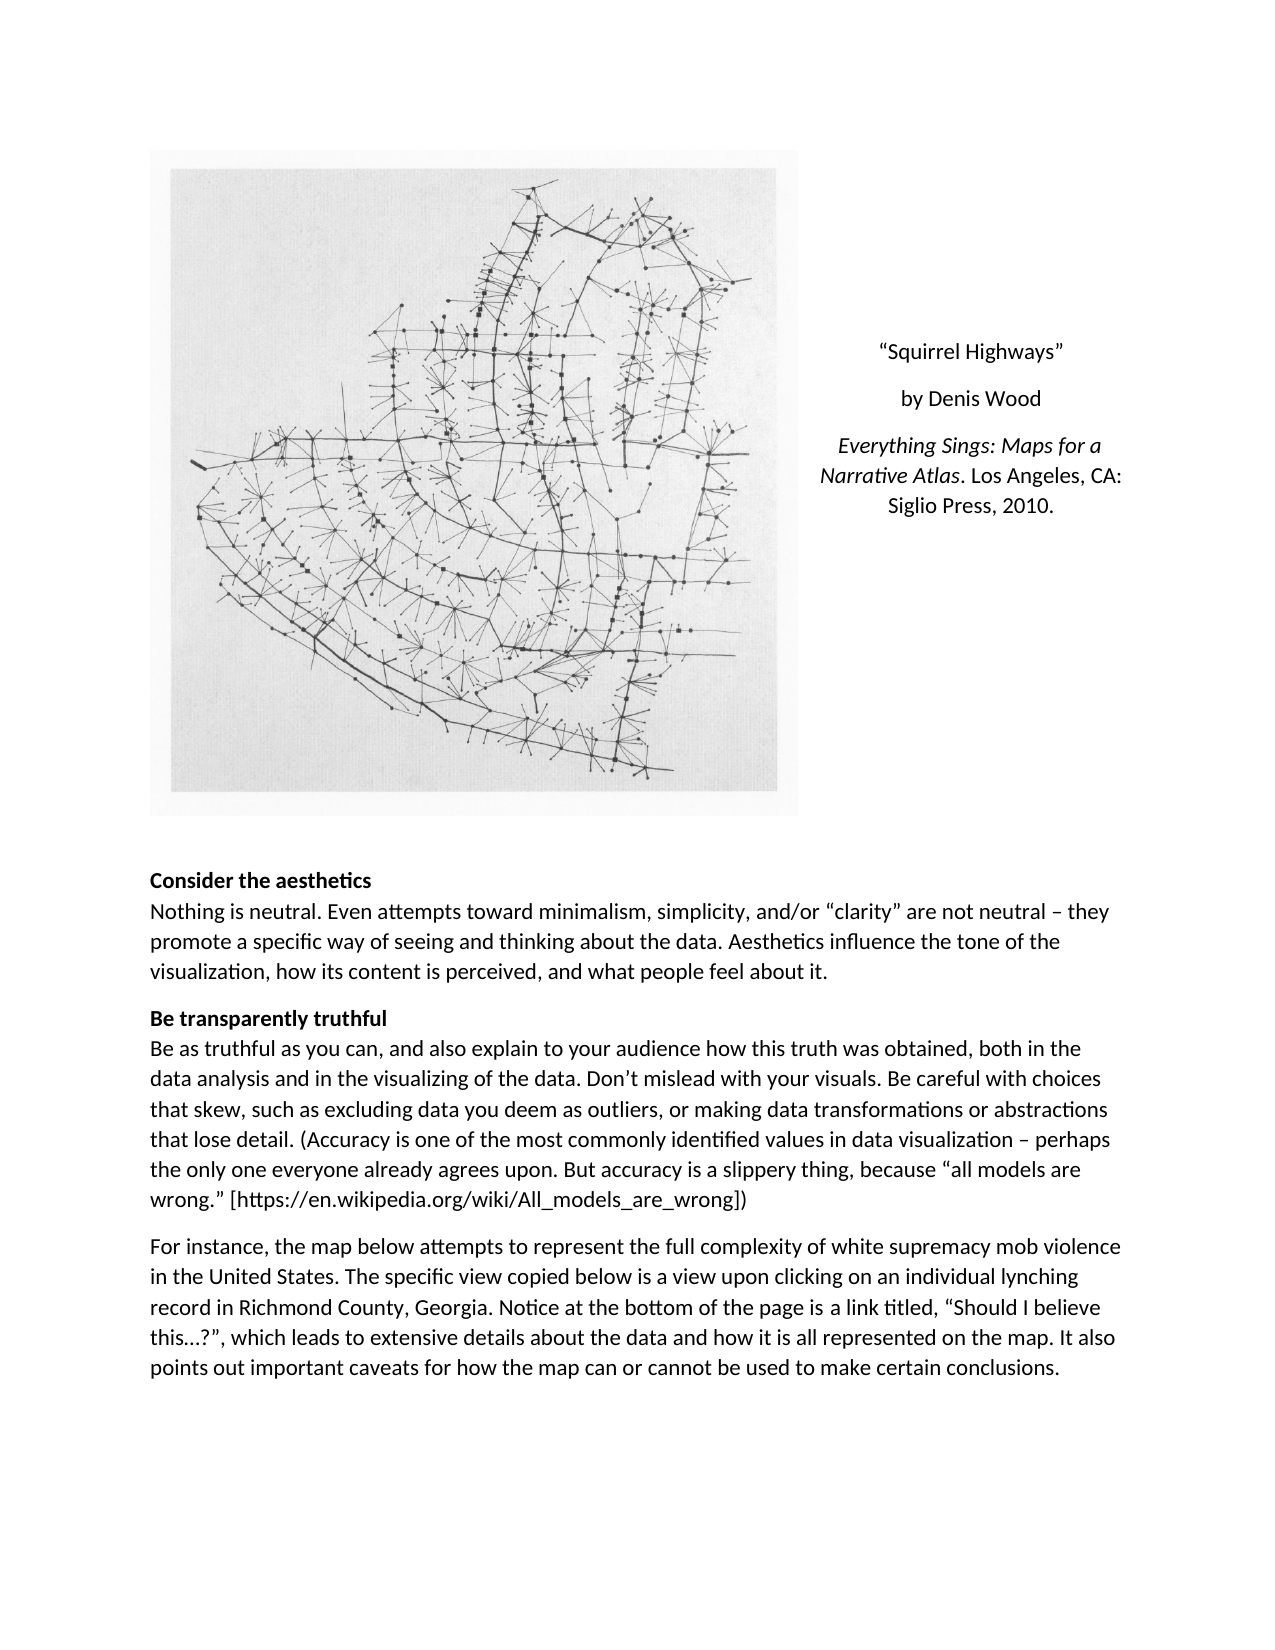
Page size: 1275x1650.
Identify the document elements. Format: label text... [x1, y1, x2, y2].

text by Denis Wood [799, 384, 1125, 412]
picture [150, 150, 799, 816]
text Consider the aesthetics Nothing is neutral. Even attempts toward minimalism, simplicity, and/or “clarity” are not neutral – they promote a specific way of seeing and thinking about the data. Aesthetics influence the tone of the visualization, how its content is perceived, and what people feel about it. [150, 867, 1125, 985]
text Be transparently truthful Be as truthful as you can, and also explain to your audience how this truth was obtained, both in the data analysis and in the visualizing of the data. Don’t mislead with your visuals. Be careful with choices that skew, such as excluding data you deem as outliers, or making data transformations or abstractions that lose detail. (Accuracy is one of the most commonly identified values in data visualization – perhaps the only one everyone already agrees upon. But accuracy is a slippery thing, because “all models are wrong.” [https://en.wikipedia.org/wiki/All_models_are_wrong]) [150, 1004, 1125, 1213]
text Everything Sings: Maps for a Narrative Atlas. Los Angeles, CA: Siglio Press, 2010. [799, 431, 1125, 520]
text “Squirrel Highways” [799, 337, 1125, 366]
text For instance, the map below attempts to represent the full complexity of white supremacy mob violence in the United States. The specific view copied below is a view upon clicking on an individual lynching record in Richmond County, Georgia. Notice at the bottom of the page is a link titled, “Should I believe this…?”, which leads to extensive details about the data and how it is all represented on the map. It also points out important caveats for how the map can or cannot be used to make certain conclusions. [150, 1232, 1125, 1381]
